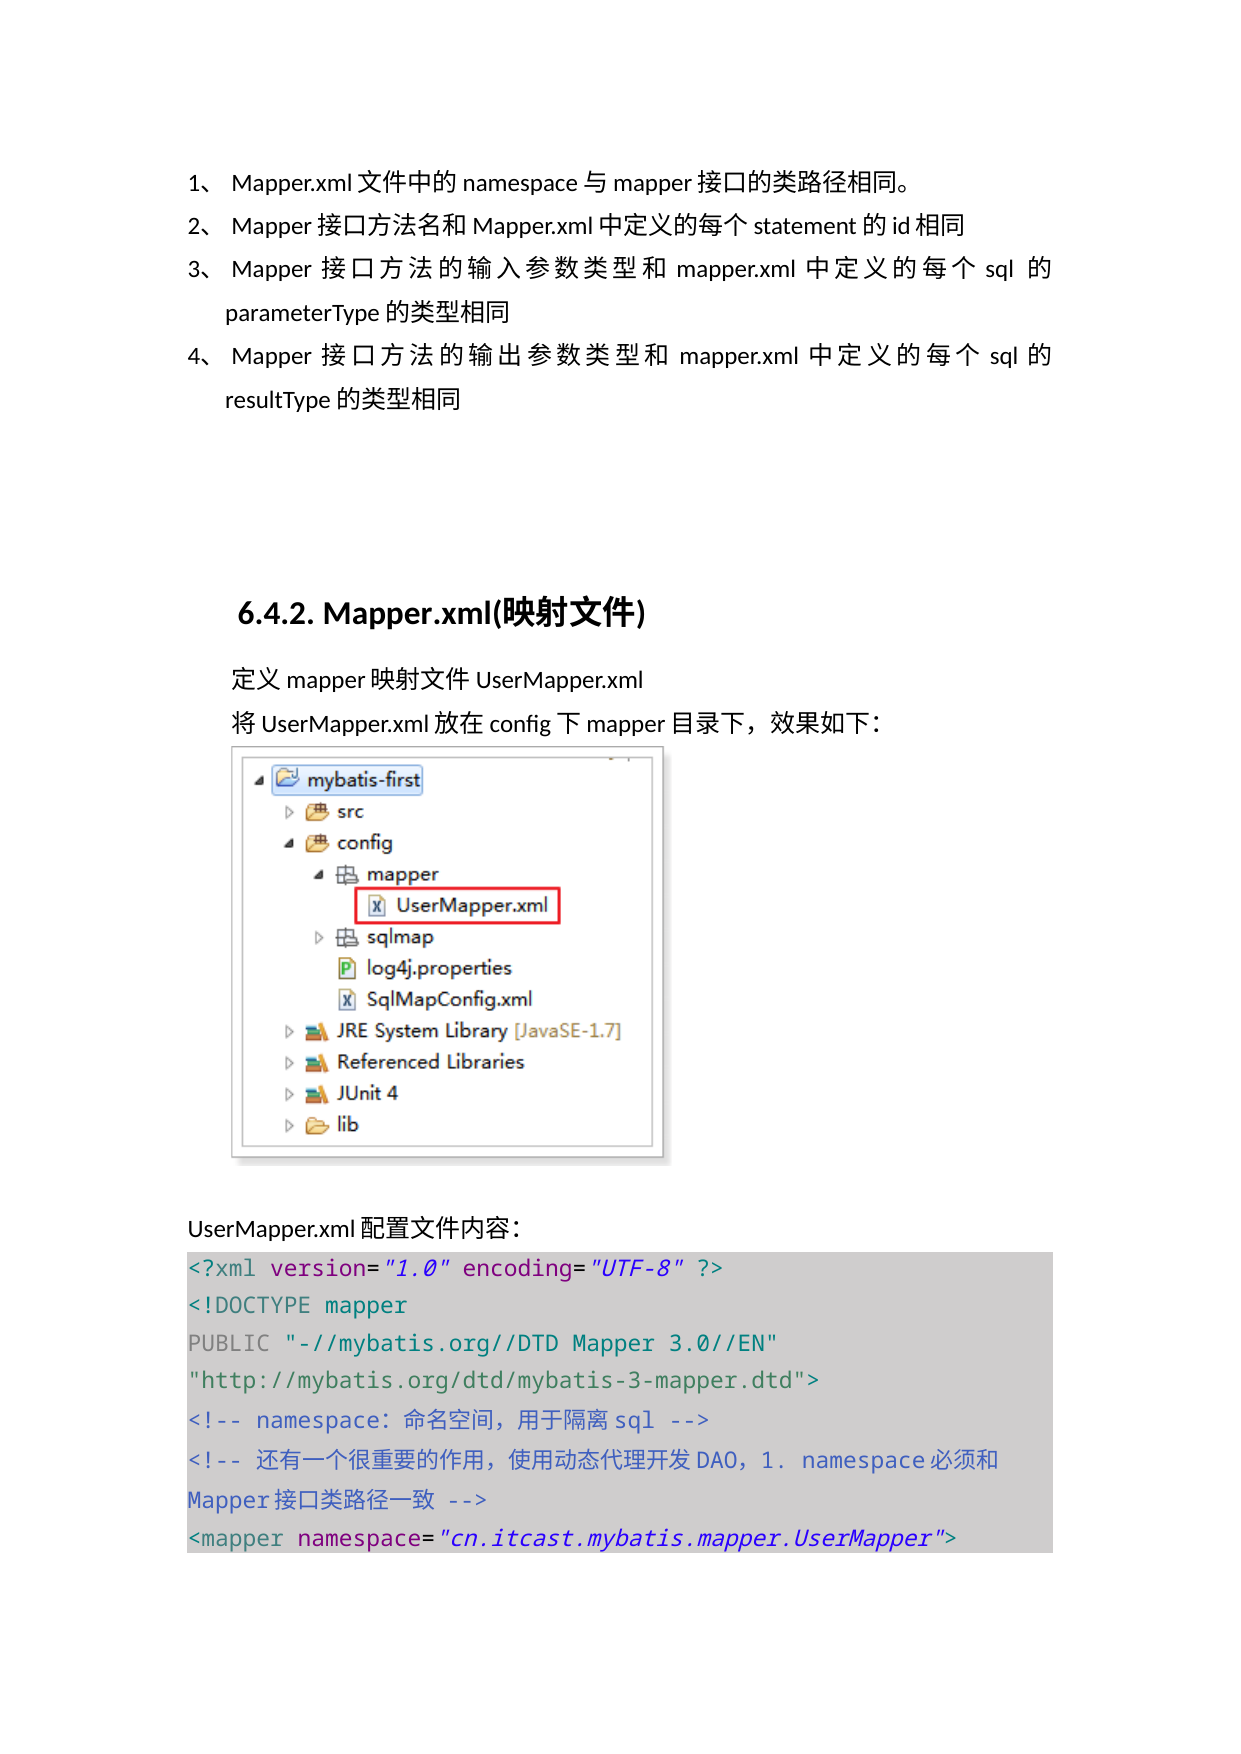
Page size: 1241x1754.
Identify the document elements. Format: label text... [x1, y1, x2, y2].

text 将UserMapper.xml放在config下mapper目录下，效果如下： [187, 703, 1053, 740]
text PUBLIC "-//mybatis.org//DTD Mapper 3.0//EN" [187, 1327, 1053, 1358]
text 定义mapper映射文件UserMapper.xml [187, 660, 1053, 696]
text "http://mybatis.org/dtd/mybatis-3-mapper.dtd"> [187, 1364, 1053, 1395]
text <!DOCTYPE mapper [187, 1289, 1053, 1320]
picture [231, 746, 672, 1166]
list Mapper接口方法名和Mapper.xml中定义的每个statement的id相同 [187, 205, 1053, 242]
text <!-- namespace：命名空间，用于隔离sql --> [187, 1402, 1053, 1435]
text <mapper namespace="cn.itcast.mybatis.mapper.UserMapper"> [187, 1521, 1053, 1553]
subtitle Mapper.xml(映射文件) [237, 586, 1053, 634]
text UserMapper.xml配置文件内容： [187, 1208, 1053, 1244]
list Mapper接口方法的输出参数类型和mapper.xml中定义的每个sql的resultType的类型相同 [187, 336, 1053, 415]
list Mapper.xml文件中的namespace与mapper接口的类路径相同。 [187, 162, 1053, 198]
list Mapper接口方法的输入参数类型和mapper.xml中定义的每个sql 的parameterType的类型相同 [187, 249, 1053, 328]
text <?xml version="1.0" encoding="UTF-8" ?> [187, 1252, 1053, 1283]
text <!-- 还有一个很重要的作用，使用动态代理开发DAO，1. namespace必须和Mapper接口类路径一致 --> [187, 1442, 1053, 1515]
